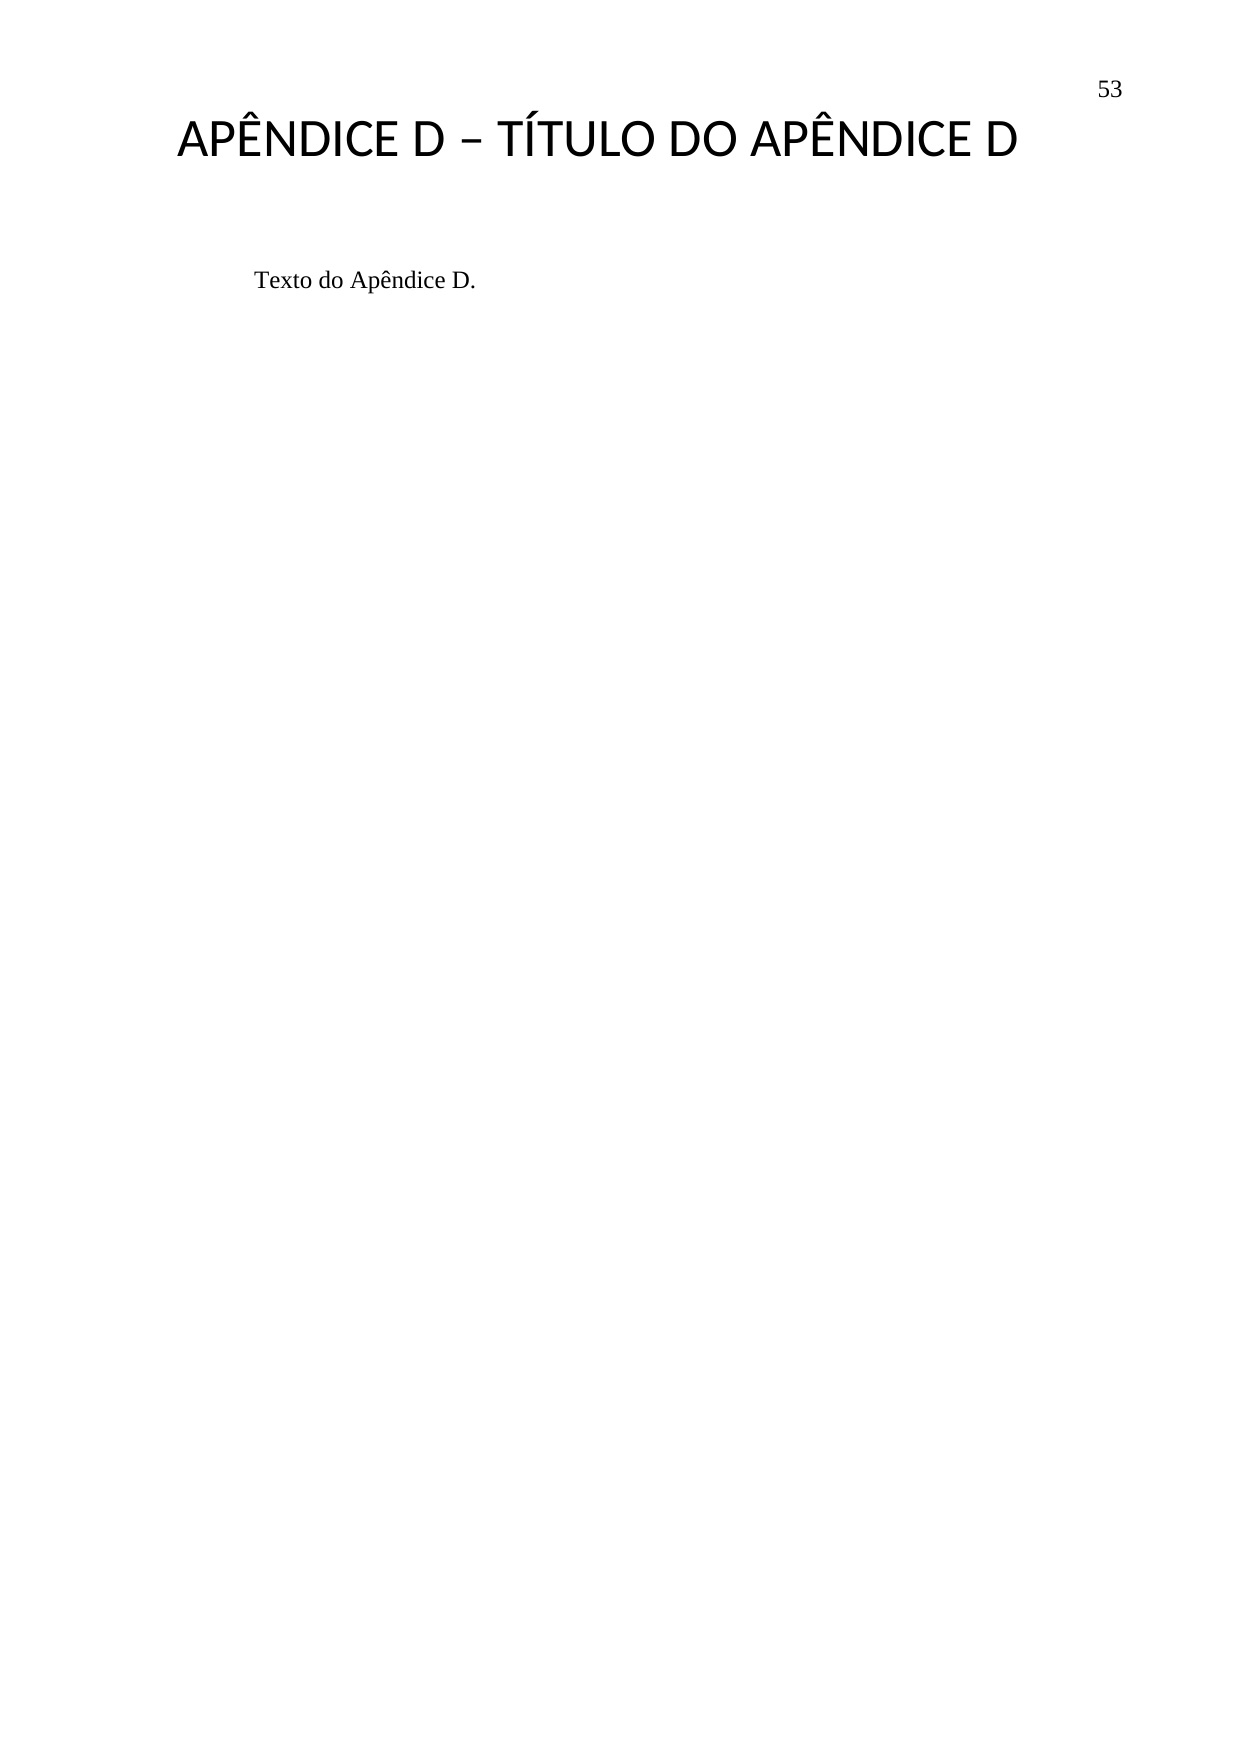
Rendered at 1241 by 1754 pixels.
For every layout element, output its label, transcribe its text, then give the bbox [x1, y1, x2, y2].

text Texto do Apêndice D. [177, 265, 1122, 294]
subtitle Apêndice D – Título do Apêndice D [177, 103, 1122, 169]
